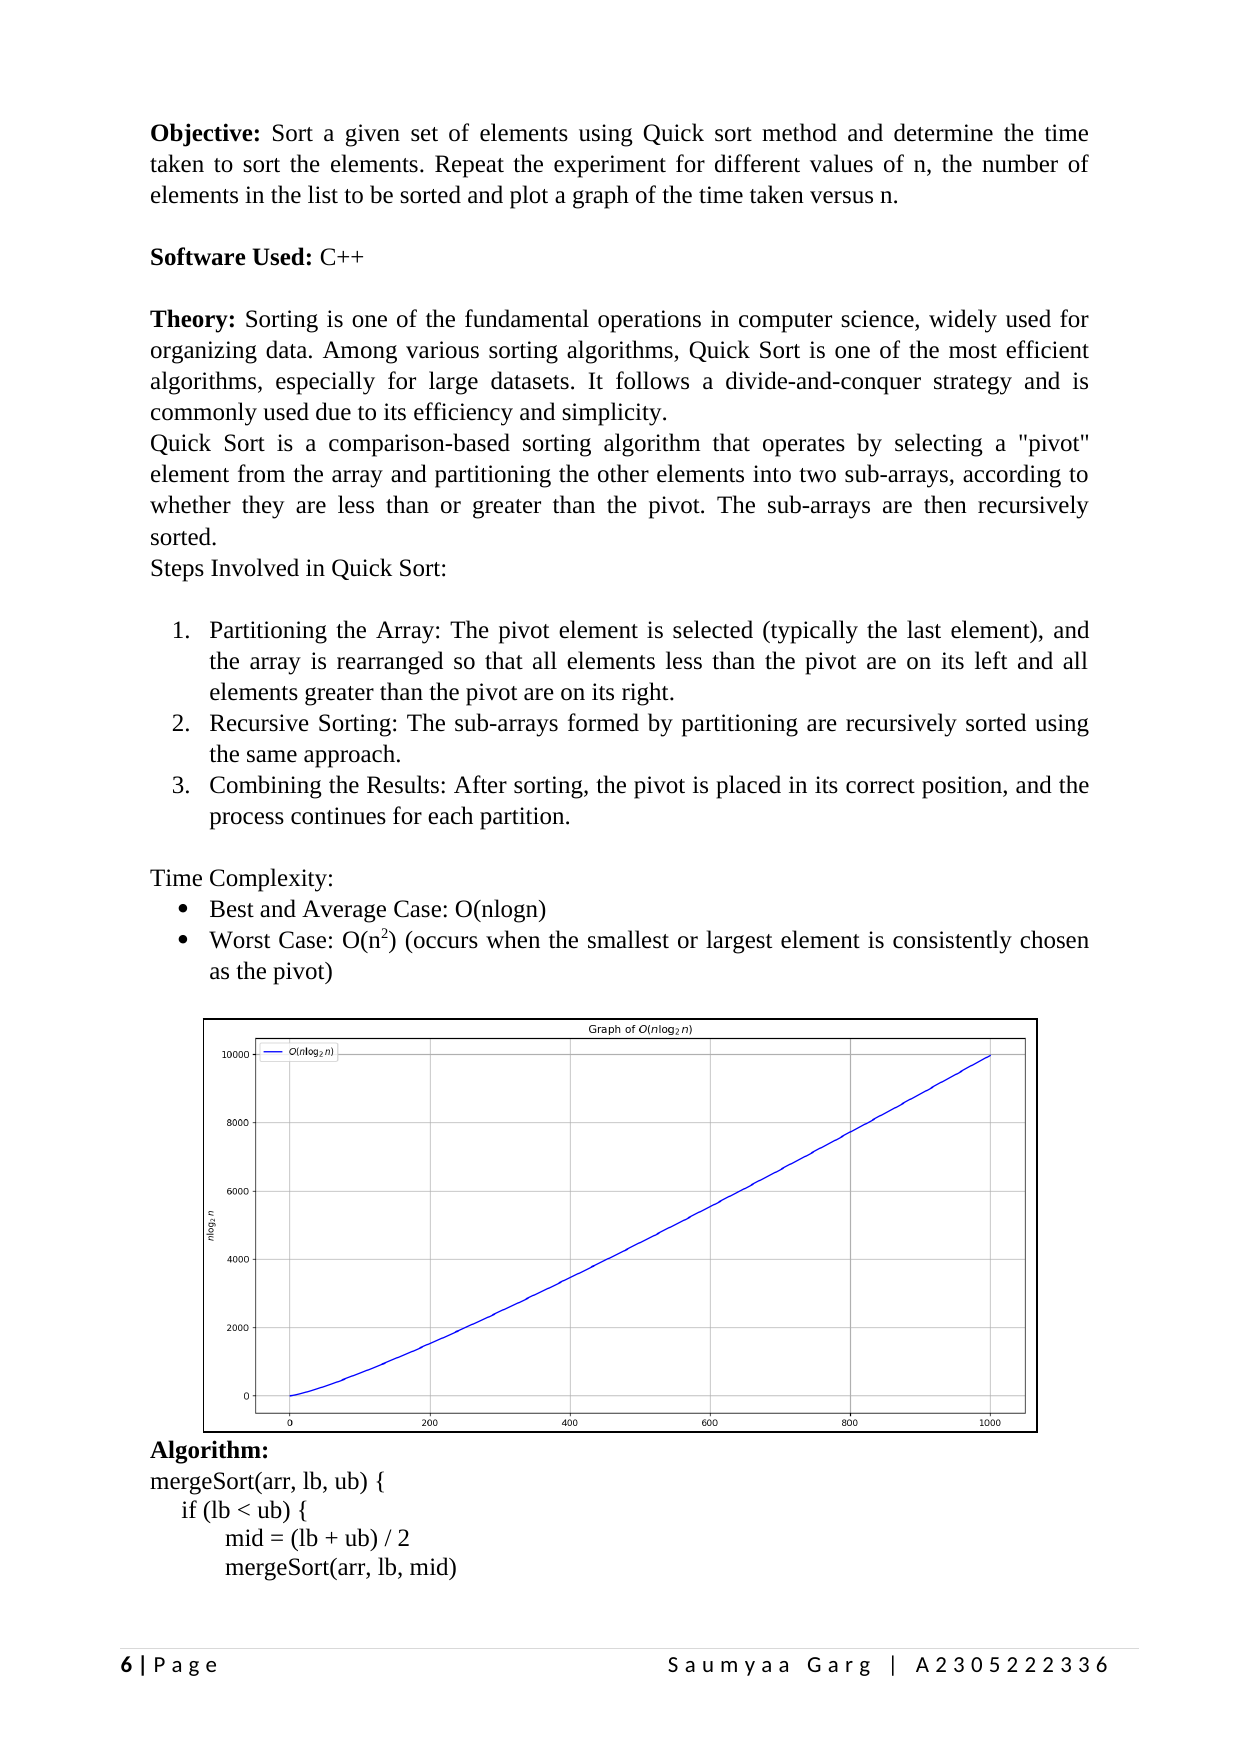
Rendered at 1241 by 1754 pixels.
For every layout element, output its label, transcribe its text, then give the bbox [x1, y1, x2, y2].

text Theory: Sorting is one of the fundamental operations in computer science, widely used for organizing data. Among various sorting algorithms, Quick Sort is one of the most efficient algorithms, especially for large datasets. It follows a divide-and-conquer strategy and is commonly used due to its efficiency and simplicity. [150, 304, 1090, 426]
list Worst Case: O(n2) (occurs when the smallest or largest element is consistently chosen as the pivot) [178, 925, 1090, 985]
text Software Used: C++ [150, 242, 1090, 271]
text Time Complexity: [150, 863, 1090, 892]
text Steps Involved in Quick Sort: [150, 553, 1090, 581]
list Best and Average Case: O(nlogn) [178, 894, 1090, 923]
text mergeSort(arr, lb, ub) { [150, 1466, 1090, 1495]
text mid = (lb + ub) / 2 [150, 1523, 1090, 1552]
list Partitioning the Array: The pivot element is selected (typically the last element), and the array is rearranged so that all elements less than the pivot are on its left and all elements greater than the pivot are on its right. [172, 615, 1090, 706]
list Combining the Results: After sorting, the pivot is placed in its correct position, and the process continues for each partition. [172, 770, 1090, 830]
text mergeSort(arr, lb, mid) [150, 1552, 1090, 1581]
text Objective: Sort a given set of elements using Quick sort method and determine the time taken to sort the elements. Repeat the experiment for different values of n, the number of elements in the list to be sorted and plot a graph of the time taken versus n. [150, 118, 1090, 209]
text Algorithm: [150, 1435, 1090, 1464]
text if (lb < ub) { [150, 1495, 1090, 1523]
text Quick Sort is a comparison-based sorting algorithm that operates by selecting a "pivot" element from the array and partitioning the other elements into two sub-arrays, according to whether they are less than or greater than the pivot. The sub-arrays are then recursively sorted. [150, 428, 1090, 550]
list Recursive Sorting: The sub-arrays formed by partitioning are recursively sorted using the same approach. [172, 708, 1090, 768]
picture [204, 1020, 1036, 1431]
